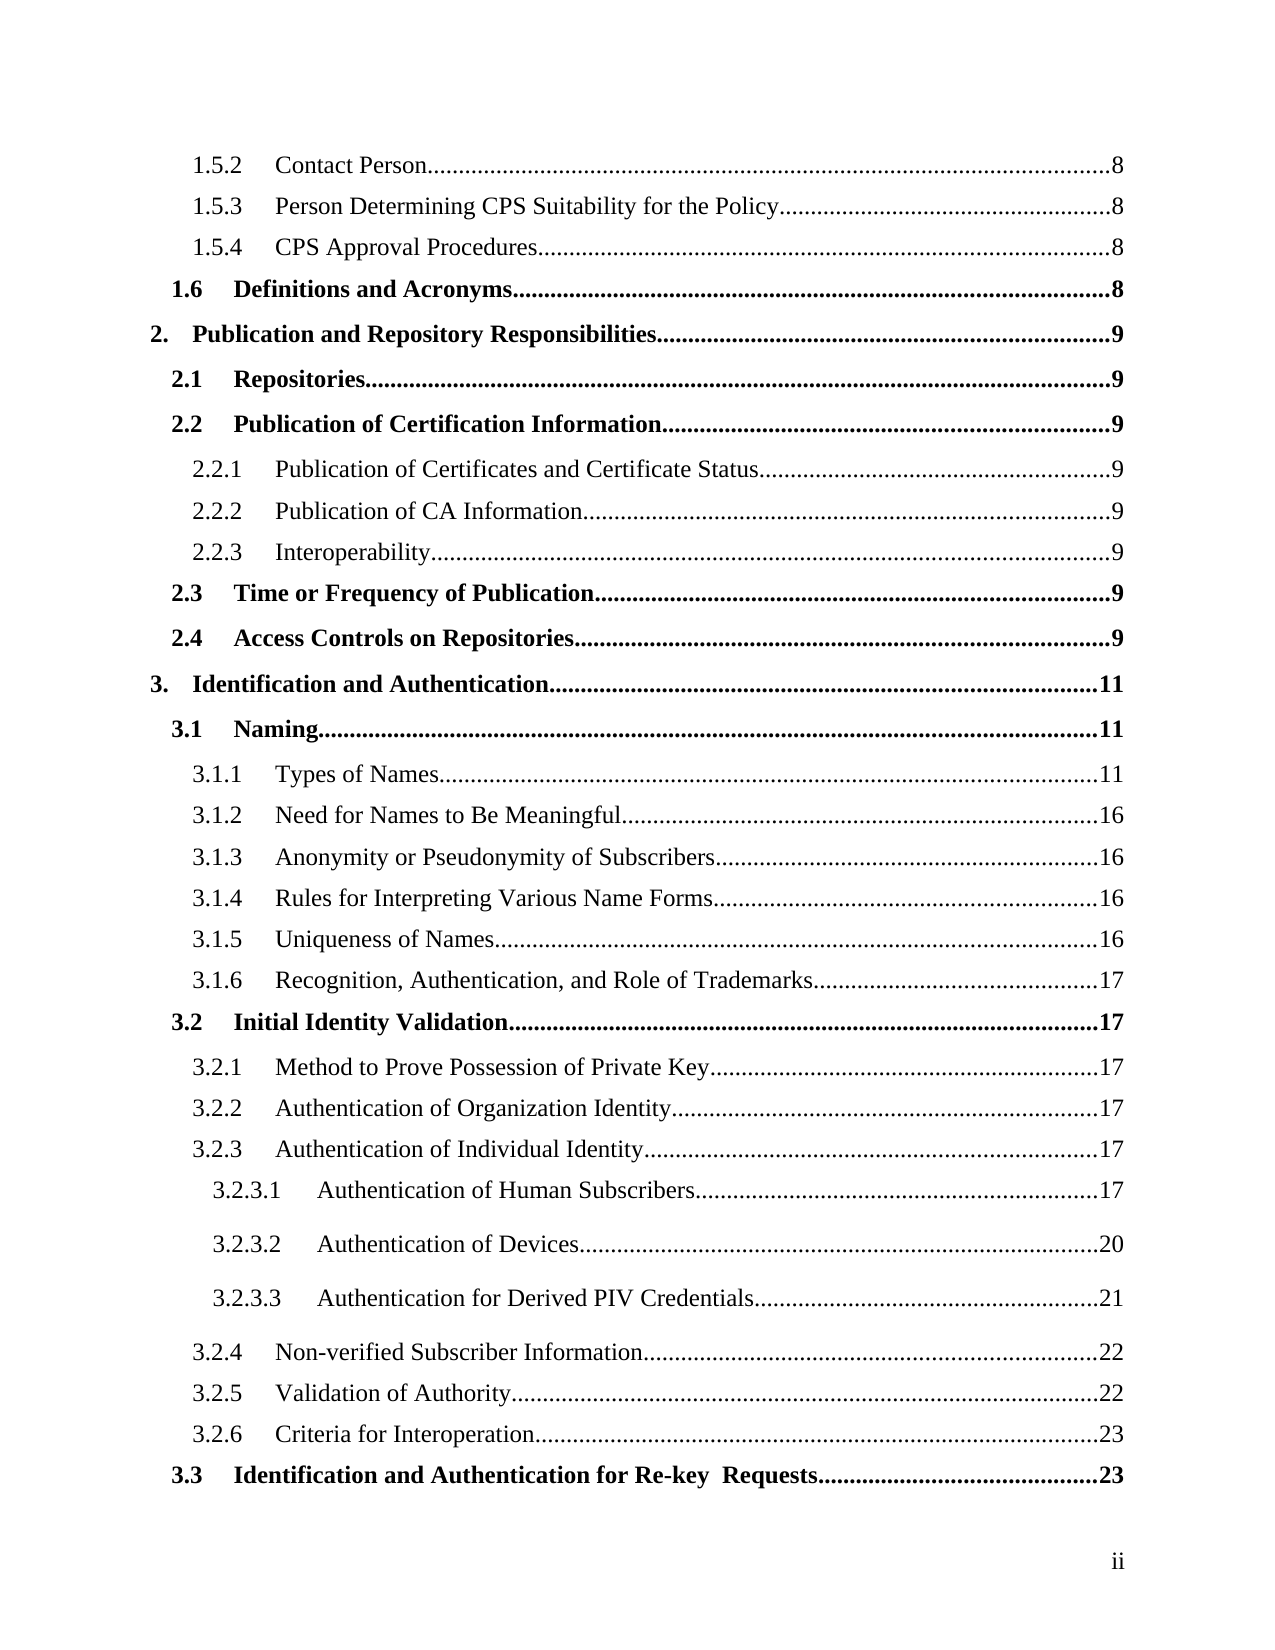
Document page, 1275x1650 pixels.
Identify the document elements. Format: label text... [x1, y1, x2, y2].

text 1.5.2 Contact Person 8 [192, 150, 1125, 179]
text 2.1 Repositories 9 [171, 364, 1125, 393]
text 3.1 Naming 11 [171, 714, 1125, 743]
text 3.2.3 Authentication of Individual Identity 17 [192, 1134, 1125, 1163]
text 3.2.3.2 Authentication of Devices 20 [212, 1229, 1125, 1258]
text 3.1.5 Uniqueness of Names 16 [192, 924, 1125, 953]
text 3.1.1 Types of Names 11 [192, 759, 1125, 788]
text 3.2 Initial Identity Validation 17 [171, 1007, 1125, 1035]
text 3.2.1 Method to Prove Possession of Private Key 17 [192, 1052, 1125, 1081]
text 1.5.4 CPS Approval Procedures 8 [192, 232, 1125, 261]
text 3.3 Identification and Authentication for Re-key Requests 23 [171, 1461, 1125, 1489]
text 3.1.3 Anonymity or Pseudonymity of Subscribers 16 [192, 842, 1125, 870]
text 2.2.3 Interoperability 9 [192, 537, 1125, 566]
text 2.4 Access Controls on Repositories 9 [171, 623, 1125, 652]
text 1.5.3 Person Determining CPS Suitability for the Policy 8 [192, 191, 1125, 220]
text 3.2.3.3 Authentication for Derived PIV Credentials 21 [212, 1283, 1125, 1312]
text 3.1.4 Rules for Interpreting Various Name Forms 16 [192, 883, 1125, 912]
text 3.2.3.1 Authentication of Human Subscribers 17 [212, 1176, 1125, 1204]
text 2.2.2 Publication of CA Information 9 [192, 496, 1125, 524]
text 3.1.6 Recognition, Authentication, and Role of Trademarks 17 [192, 965, 1125, 994]
text 2.2 Publication of Certification Information 9 [171, 409, 1125, 438]
text 3.2.2 Authentication of Organization Identity 17 [192, 1093, 1125, 1122]
text 2.3 Time or Frequency of Publication 9 [171, 578, 1125, 607]
text 3.2.4 Non-verified Subscriber Information 22 [192, 1337, 1125, 1366]
text 2. Publication and Repository Responsibilities 9 [150, 319, 1125, 348]
text 3. Identification and Authentication 11 [150, 669, 1125, 697]
text 3.2.6 Criteria for Interoperation 23 [192, 1419, 1125, 1448]
text 2.2.1 Publication of Certificates and Certificate Status 9 [192, 454, 1125, 483]
text 1.6 Definitions and Acronyms 8 [171, 274, 1125, 302]
text 3.1.2 Need for Names to Be Meaningful 16 [192, 800, 1125, 829]
text 3.2.5 Validation of Authority 22 [192, 1378, 1125, 1407]
